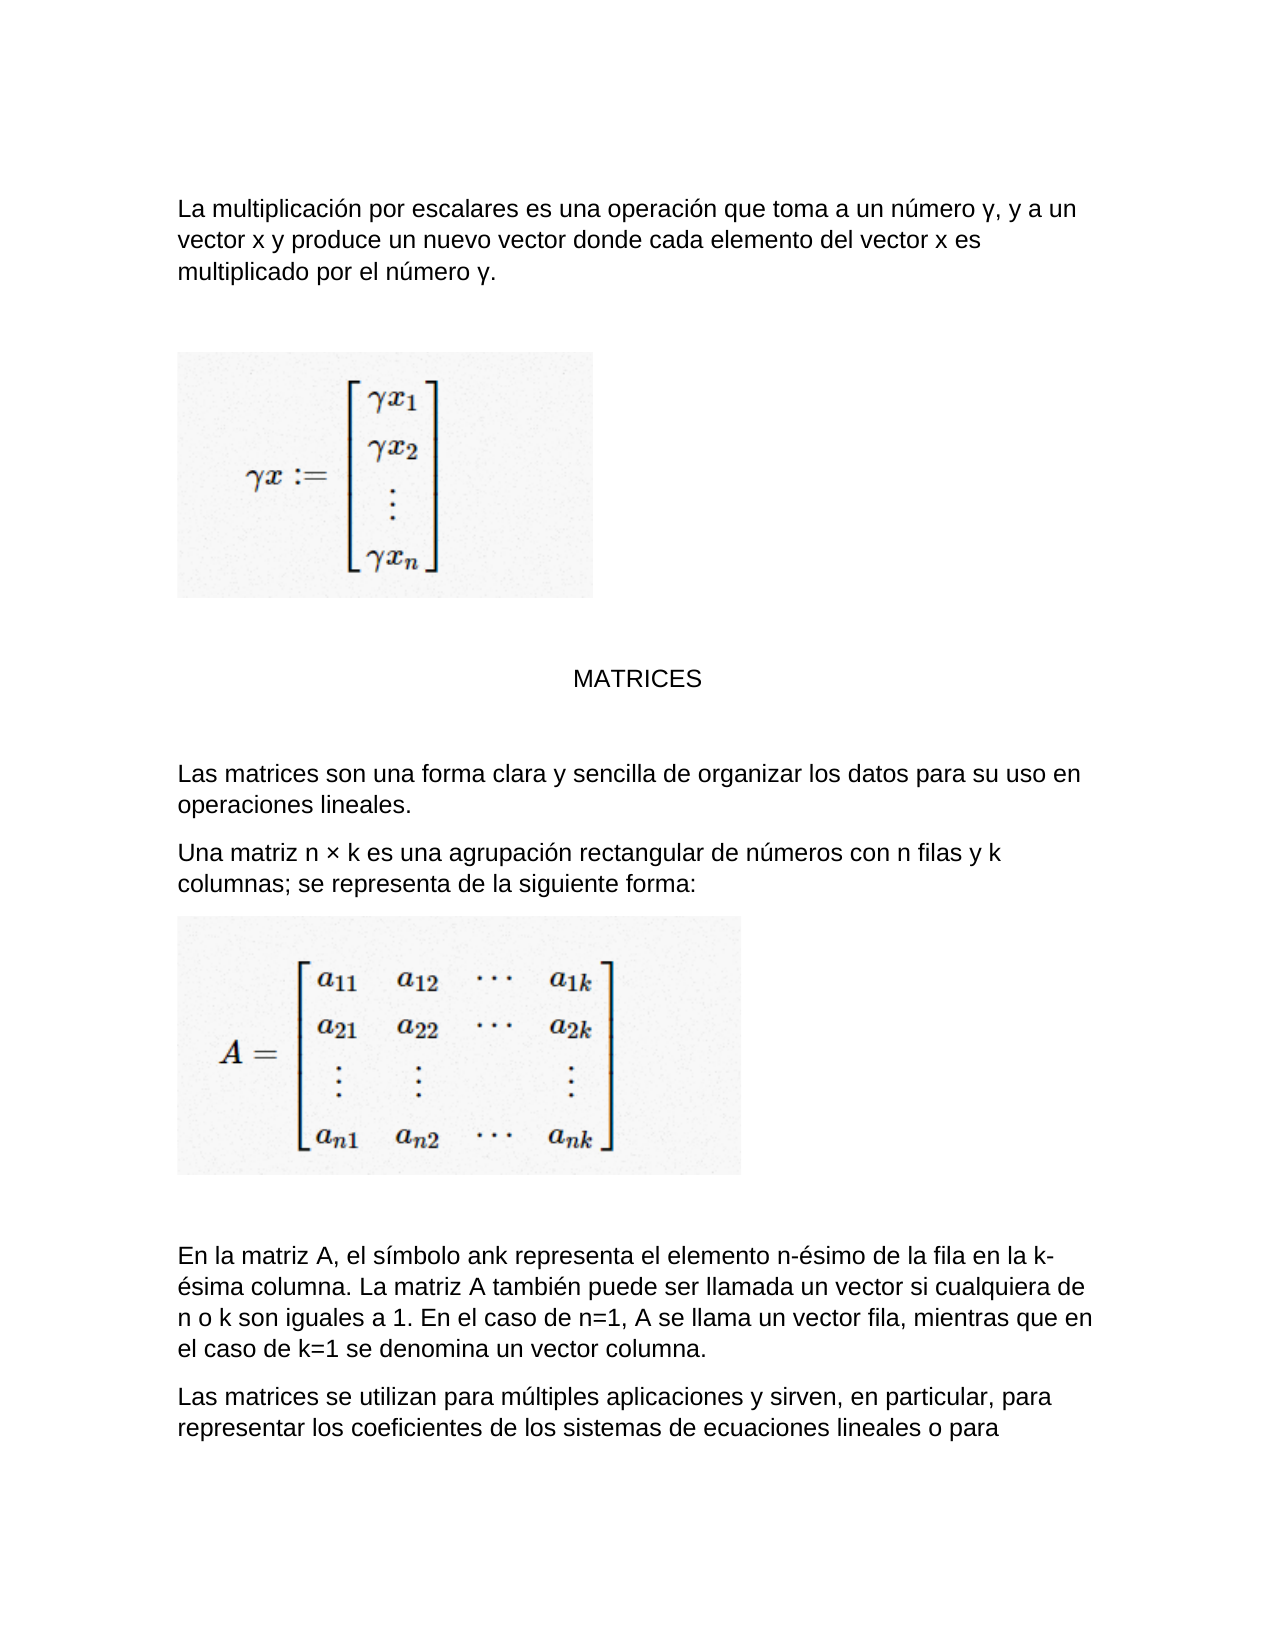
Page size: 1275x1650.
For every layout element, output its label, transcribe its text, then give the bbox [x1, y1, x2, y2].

text MATRICES [177, 664, 1098, 693]
picture [177, 916, 742, 1175]
text Las matrices son una forma clara y sencilla de organizar los datos para su uso en operaciones lineales. [177, 759, 1098, 819]
text Una matriz n × k es una agrupación rectangular de números con n filas y k columnas; se representa de la siguiente forma: [177, 838, 1098, 898]
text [177, 1382, 1098, 1442]
text En la matriz A, el símbolo ank representa el elemento n-ésimo de la fila en la k-ésima columna. La matriz A también puede ser llamada un vector si cualquiera de n o k son iguales a 1. En el caso de n=1, A se llama un vector fila, mientras que en el caso de k=1 se denomina un vector columna. [177, 1241, 1098, 1363]
picture [177, 352, 593, 598]
text La multiplicación por escalares es una operación que toma a un número γ, y a un vector x y produce un nuevo vector donde cada elemento del vector x es multiplicado por el número γ. [177, 194, 1098, 285]
